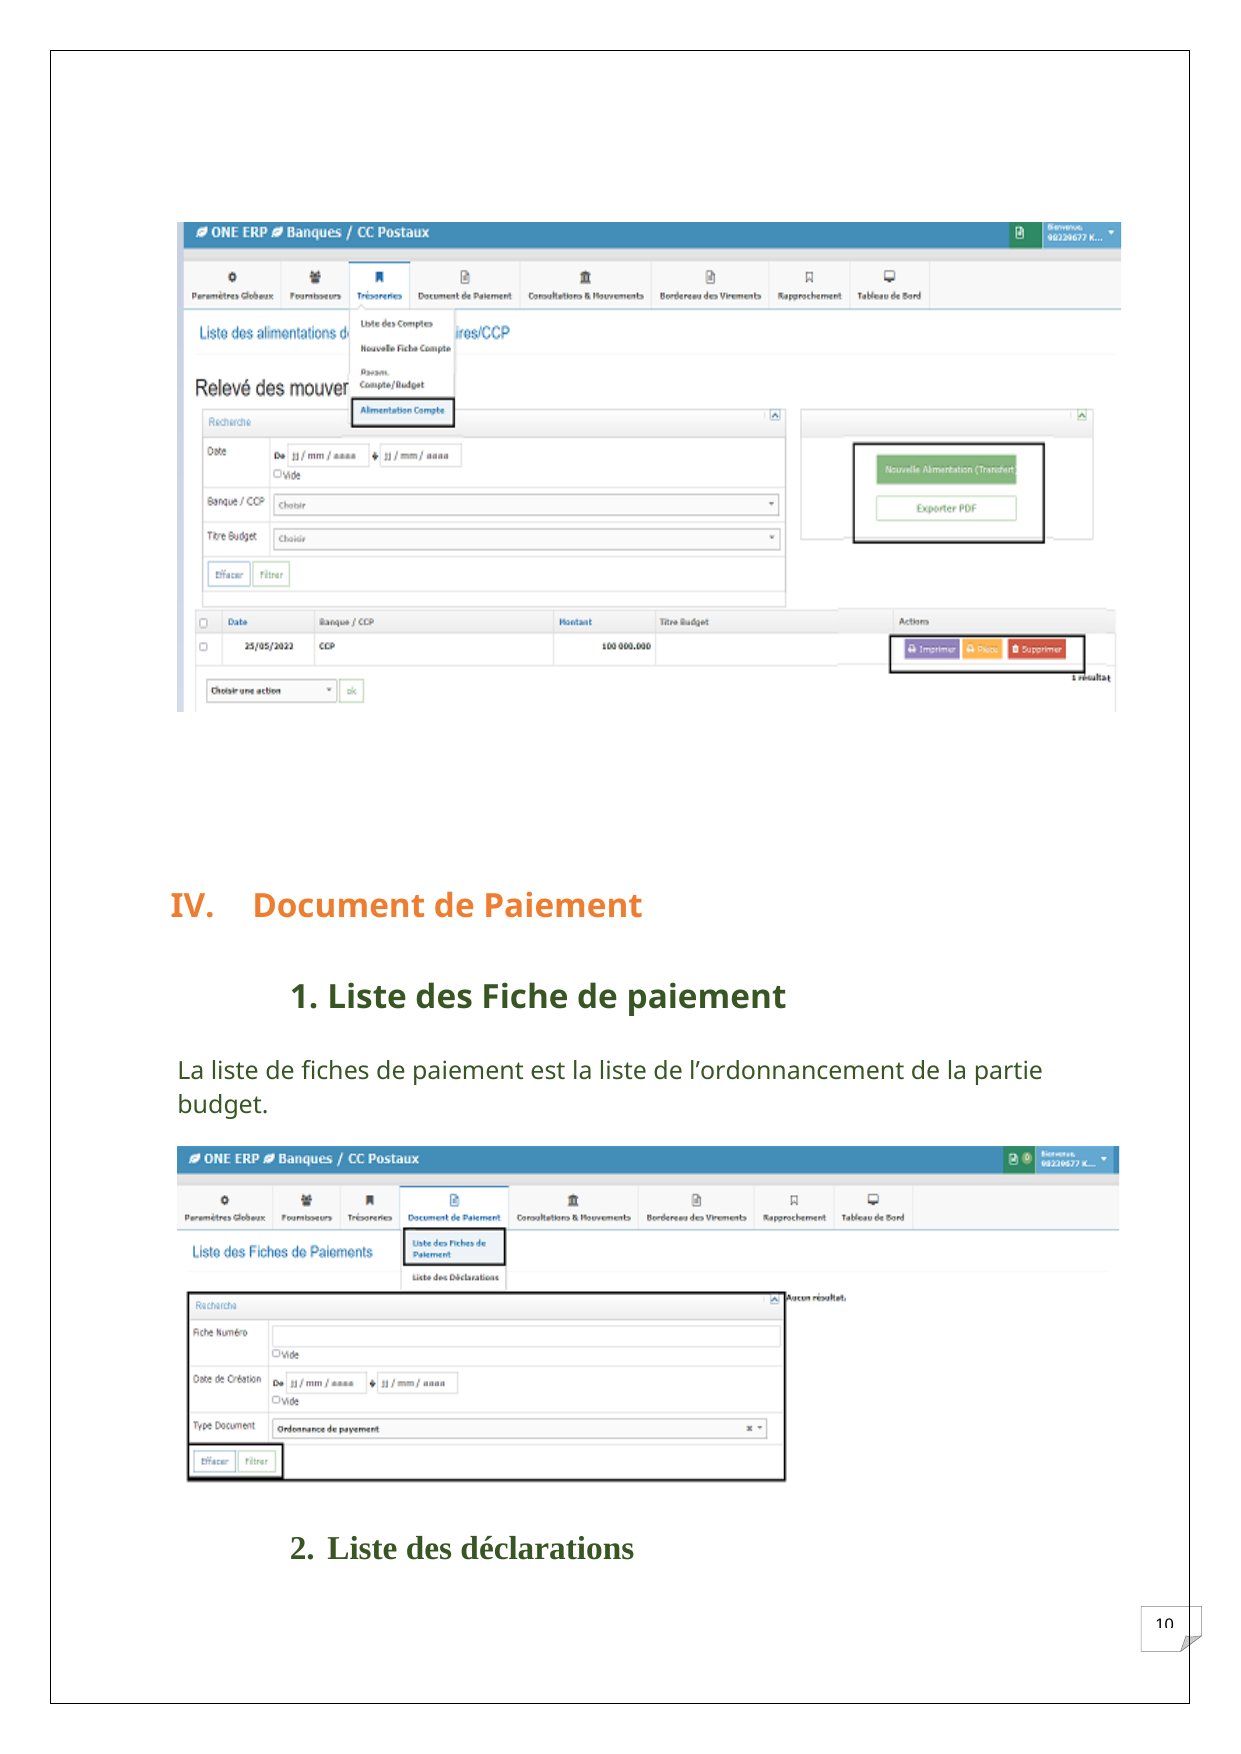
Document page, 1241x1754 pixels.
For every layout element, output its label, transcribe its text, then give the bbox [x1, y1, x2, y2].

picture [177, 1146, 1122, 1529]
list Document de Paiement [214, 882, 1122, 927]
picture [177, 222, 1122, 712]
list Liste des déclarations [289, 1529, 1122, 1566]
text La liste de fiches de paiement est la liste de l’ordonnancement de la partie budget. [177, 1052, 1122, 1121]
list Liste des Fiche de paiement [289, 973, 1122, 1018]
